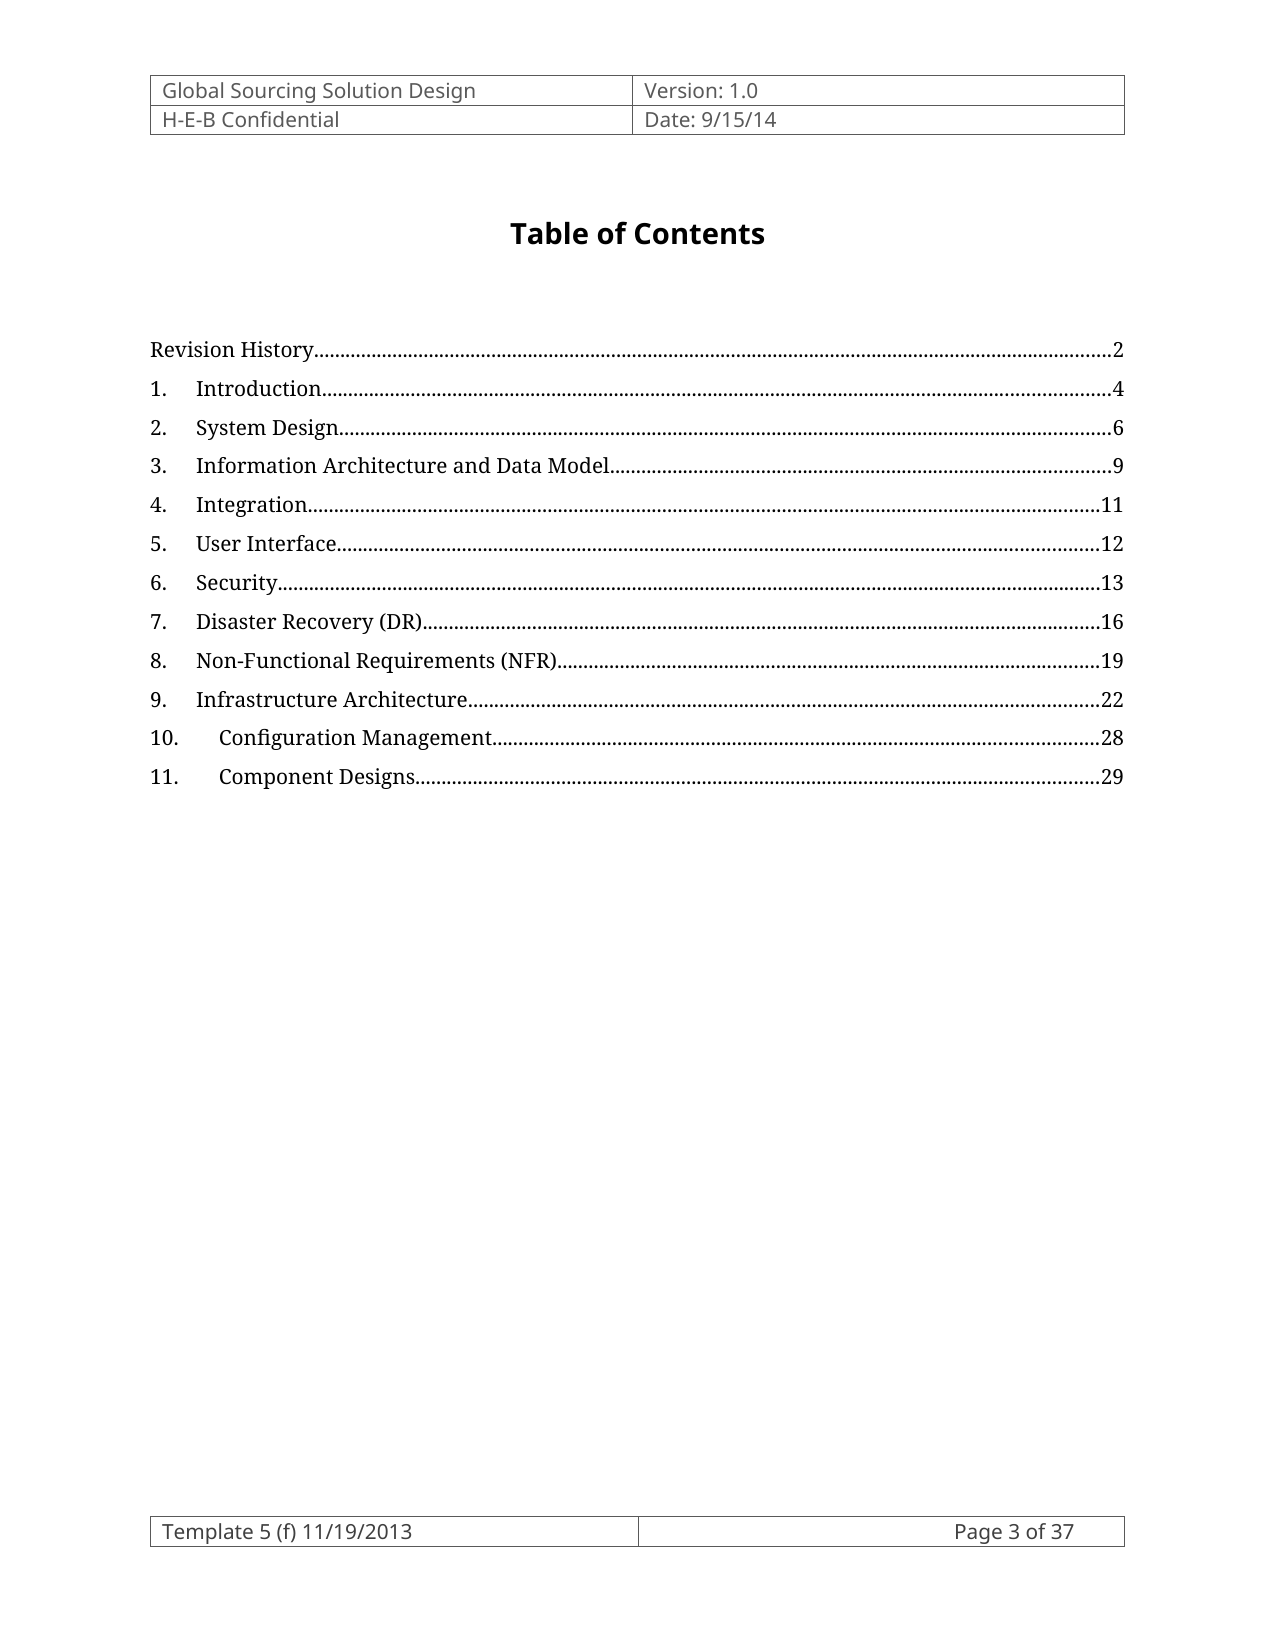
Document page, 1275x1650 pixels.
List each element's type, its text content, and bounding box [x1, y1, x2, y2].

text 3. Information Architecture and Data Model 9 [150, 452, 1125, 480]
text 10. Configuration Management 28 [150, 723, 1125, 752]
text 5. User Interface 12 [150, 529, 1125, 558]
subtitle Table of Contents [150, 213, 1125, 253]
text 11. Component Designs 29 [150, 762, 1125, 791]
text 2. System Design 6 [150, 413, 1125, 441]
text 9. Infrastructure Architecture 22 [150, 685, 1125, 713]
text 7. Disaster Recovery (DR) 16 [150, 607, 1125, 635]
text 8. Non-Functional Requirements (NFR) 19 [150, 646, 1125, 674]
text 1. Introduction 4 [150, 374, 1125, 402]
text 6. Security 13 [150, 568, 1125, 597]
text 4. Integration 11 [150, 490, 1125, 519]
text Revision History 2 [150, 335, 1125, 363]
